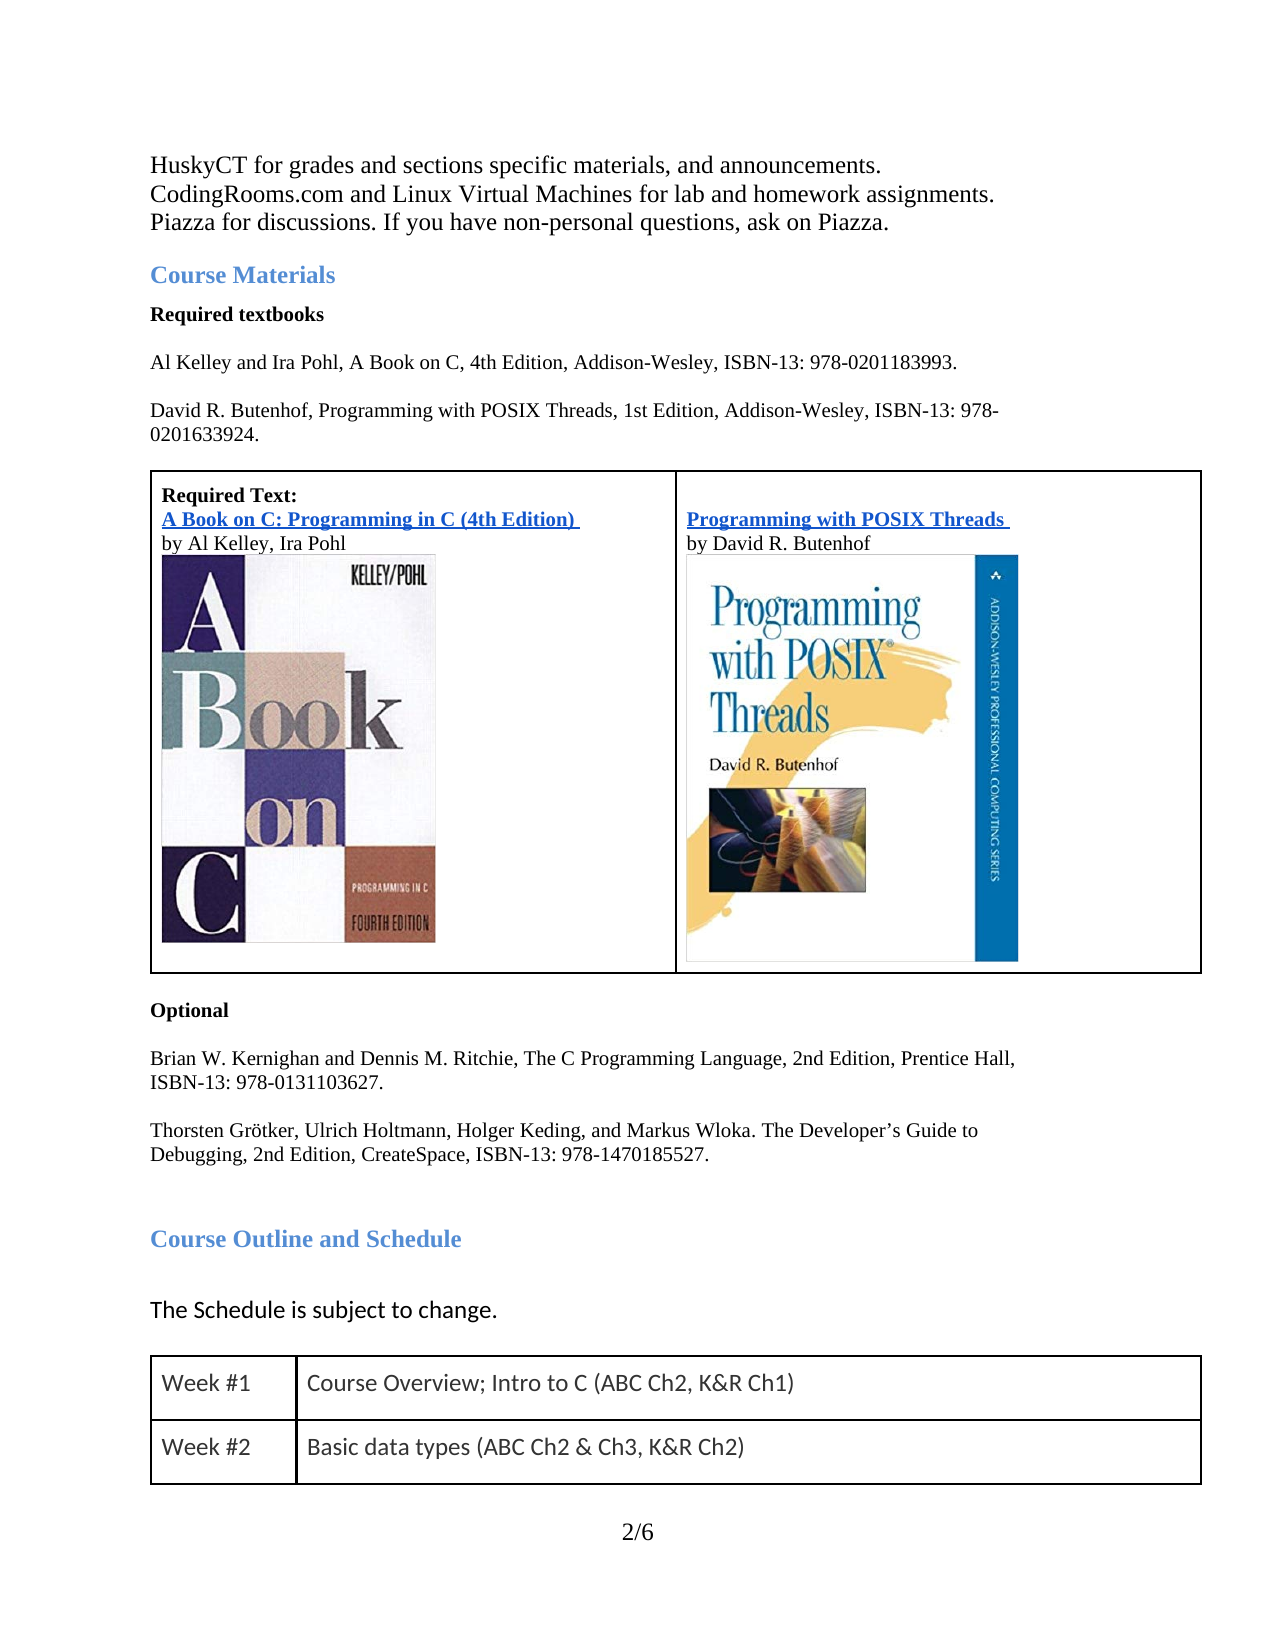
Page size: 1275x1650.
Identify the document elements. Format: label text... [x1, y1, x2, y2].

text Al Kelley and Ira Pohl, A Book on C, 4th Edition, Addison-Wesley, ISBN-13: 978-0201183993. [150, 350, 1125, 374]
text Thorsten Grötker, Ulrich Holtmann, Holger Keding, and Markus Wloka. The Developer’s Guide to [150, 1118, 1125, 1142]
text HuskyCT for grades and sections specific materials, and announcements. [150, 150, 1125, 179]
picture [686, 554, 1019, 962]
picture [161, 554, 436, 943]
text Required textbooks [150, 302, 1125, 326]
text Optional [150, 998, 1125, 1022]
table_cell Week #2 [152, 1421, 295, 1483]
text Piazza for discussions. If you have non-personal questions, ask on Piazza. [150, 207, 1125, 236]
text 0201633924. [150, 422, 1125, 446]
table_header Required Text: A Book on C: Programming in C (4th Edition) by Al Kelley, Ira Pohl [152, 472, 675, 972]
text Debugging, 2nd Edition, CreateSpace, ISBN-13: 978-1470185527. [150, 1142, 1125, 1166]
table_header Programming with POSIX Threads by David R. Butenhof [677, 472, 1200, 972]
table_cell Basic data types (ABC Ch2 & Ch3, K&R Ch2) [298, 1421, 1200, 1483]
table_header Week #1 [152, 1357, 295, 1419]
subtitle Course Outline and Schedule [150, 1224, 1125, 1253]
table_header Course Overview; Intro to C (ABC Ch2, K&R Ch1) [298, 1357, 1200, 1419]
text The Schedule is subject to change. [150, 1294, 1125, 1324]
subtitle Course Materials [150, 260, 1125, 289]
text ISBN-13: 978-0131103627. [150, 1070, 1125, 1094]
text CodingRooms.com and Linux Virtual Machines for lab and homework assignments. [150, 179, 1125, 207]
text Brian W. Kernighan and Dennis M. Ritchie, The C Programming Language, 2nd Edition, Prentice Hall, [150, 1046, 1125, 1070]
text David R. Butenhof, Programming with POSIX Threads, 1st Edition, Addison-Wesley, ISBN-13: 978- [150, 398, 1125, 422]
